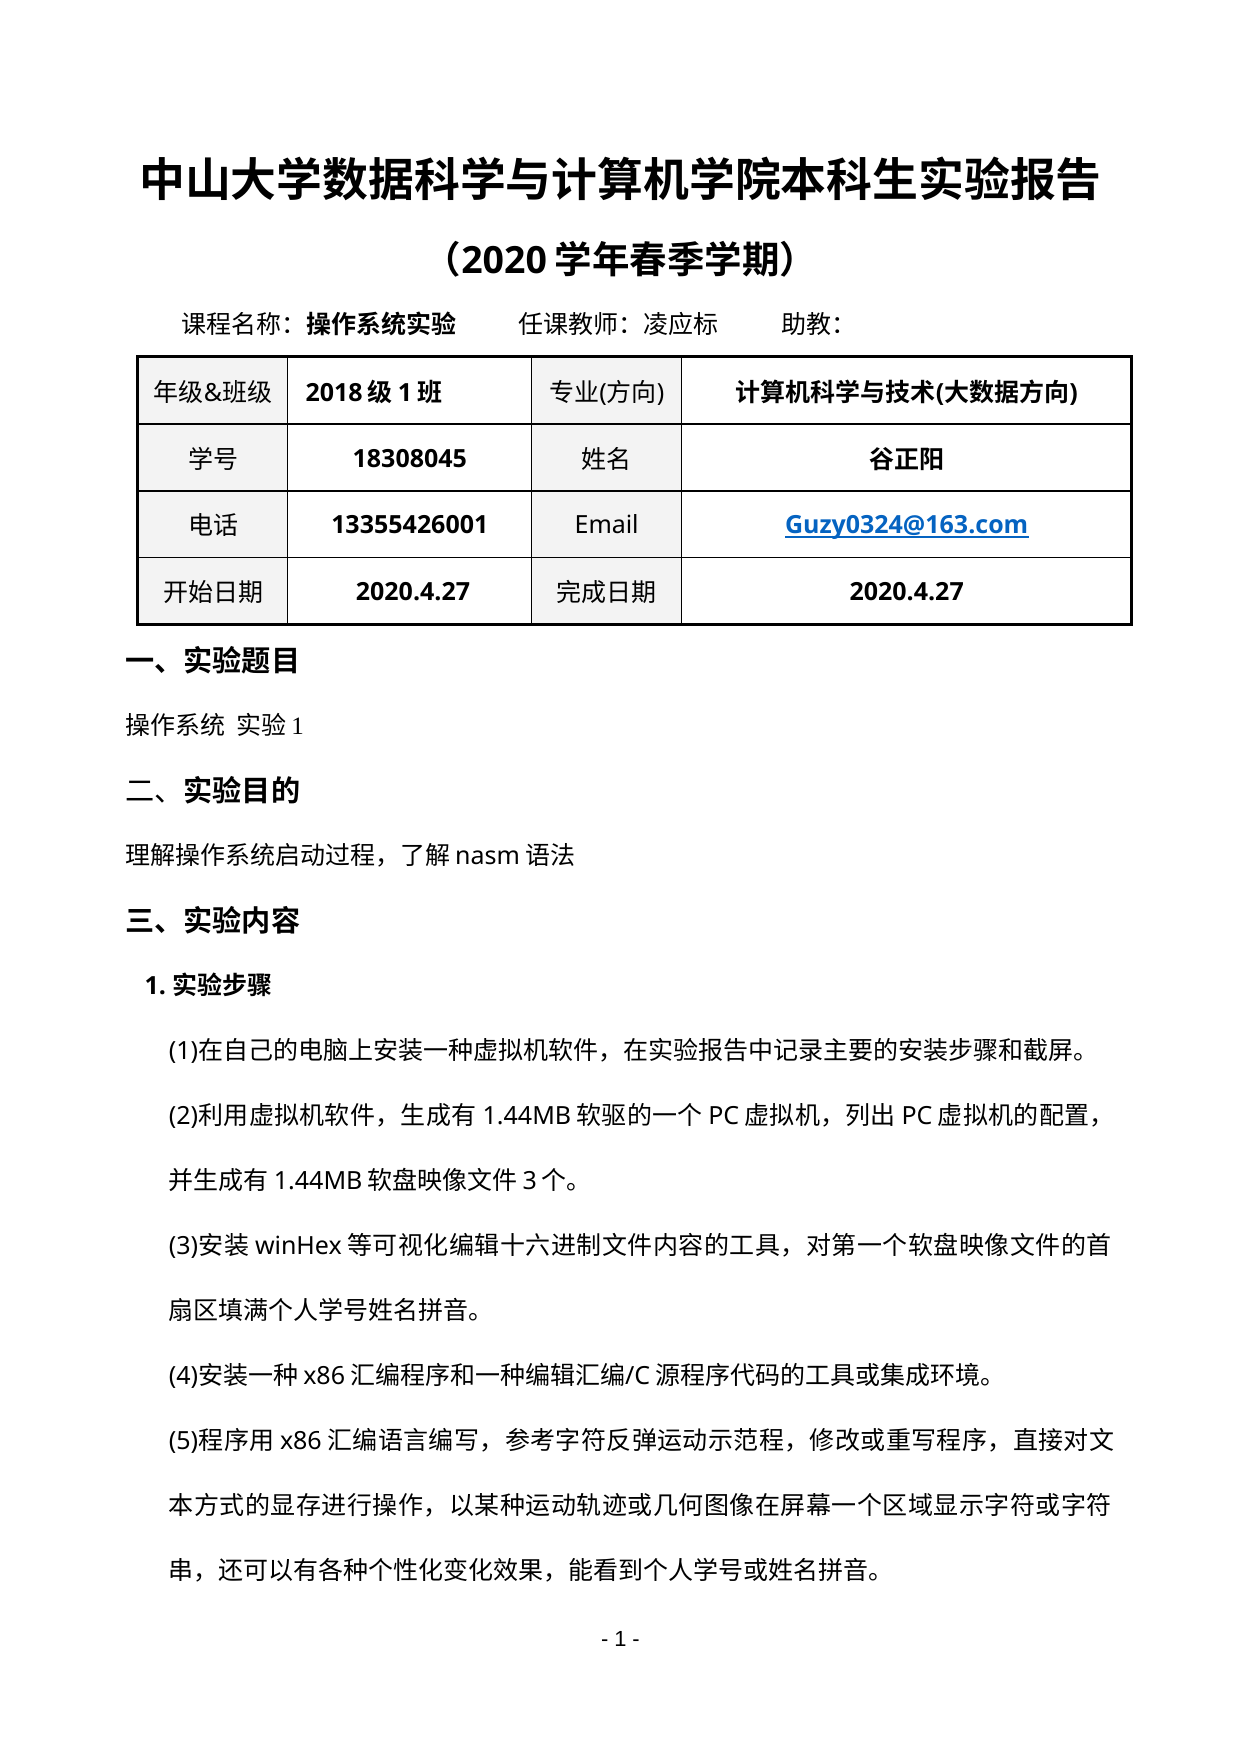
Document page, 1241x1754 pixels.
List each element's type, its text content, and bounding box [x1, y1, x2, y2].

table_cell 姓名 [532, 425, 681, 490]
text 操作系统 实验1 [125, 691, 1115, 756]
table_cell 电话 [139, 492, 287, 556]
text (3)安装winHex等可视化编辑十六进制文件内容的工具，对第一个软盘映像文件的首扇区填满个人学号姓名拼音。 [169, 1211, 1115, 1341]
list 实验目的 [125, 756, 1115, 821]
text 课程名称：操作系统实验 任课教师：凌应标 助教： [125, 290, 1115, 355]
table_cell Email [532, 492, 681, 556]
text （2020学年春季学期） [125, 225, 1115, 290]
table_header 计算机科学与技术(大数据方向) [682, 358, 1130, 423]
table_cell 完成日期 [532, 558, 681, 623]
text 理解操作系统启动过程，了解nasm语法 [125, 821, 1115, 886]
table_cell 2020.4.27 [682, 558, 1130, 623]
table_cell 13355426001 [288, 492, 531, 556]
table_header 2018级1班 [288, 358, 531, 423]
text 三、实验内容 [125, 886, 1115, 951]
text 1. 实验步骤 [125, 951, 1115, 1016]
text (4)安装一种x86汇编程序和一种编辑汇编/C源程序代码的工具或集成环境。 [169, 1341, 1115, 1406]
table_cell 谷正阳 [682, 425, 1130, 490]
text 中山大学数据科学与计算机学院本科生实验报告 [125, 128, 1115, 225]
text (2)利用虚拟机软件，生成有1.44MB软驱的一个PC虚拟机，列出PC虚拟机的配置，并生成有1.44MB软盘映像文件3个。 [169, 1081, 1115, 1211]
table_header 年级&班级 [139, 358, 287, 423]
table_cell Guzy0324@163.com [682, 492, 1130, 556]
text (5)程序用x86汇编语言编写，参考字符反弹运动示范程，修改或重写程序，直接对文本方式的显存进行操作，以某种运动轨迹或几何图像在屏幕一个区域显示字符或字符串，还可以有各种个性化变化效果，能看到个人学号或姓名拼音。 [169, 1406, 1115, 1601]
table_cell 2020.4.27 [288, 558, 531, 623]
table_cell 学号 [139, 425, 287, 490]
table_header 专业(方向) [532, 358, 681, 423]
table_cell 18308045 [288, 425, 531, 490]
text 一、实验题目 [125, 626, 1115, 691]
text (1)在自己的电脑上安装一种虚拟机软件，在实验报告中记录主要的安装步骤和截屏。 [169, 1016, 1115, 1081]
table_cell 开始日期 [139, 558, 287, 623]
